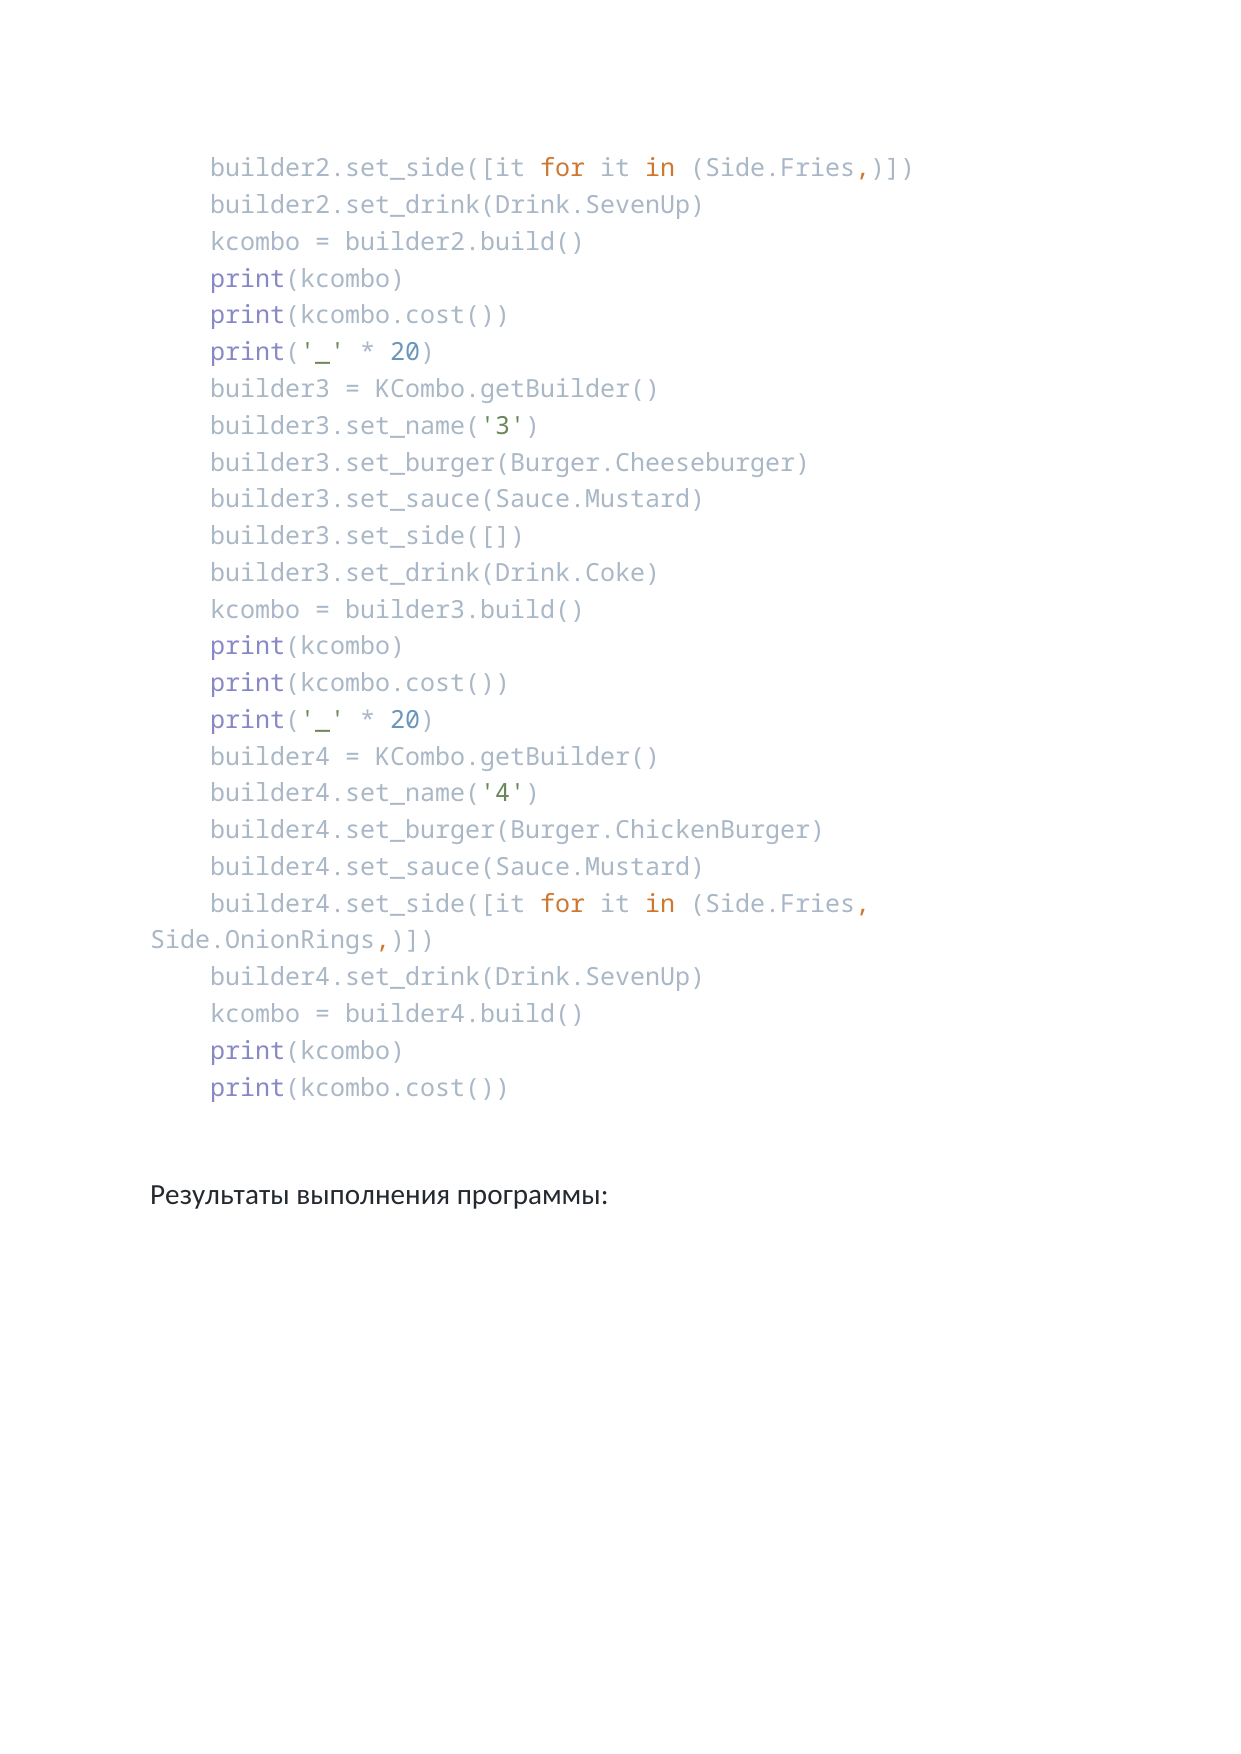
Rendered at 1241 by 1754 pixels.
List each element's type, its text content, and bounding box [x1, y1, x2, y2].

text Результаты выполнения программы: [150, 1176, 1090, 1212]
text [150, 150, 1090, 1103]
